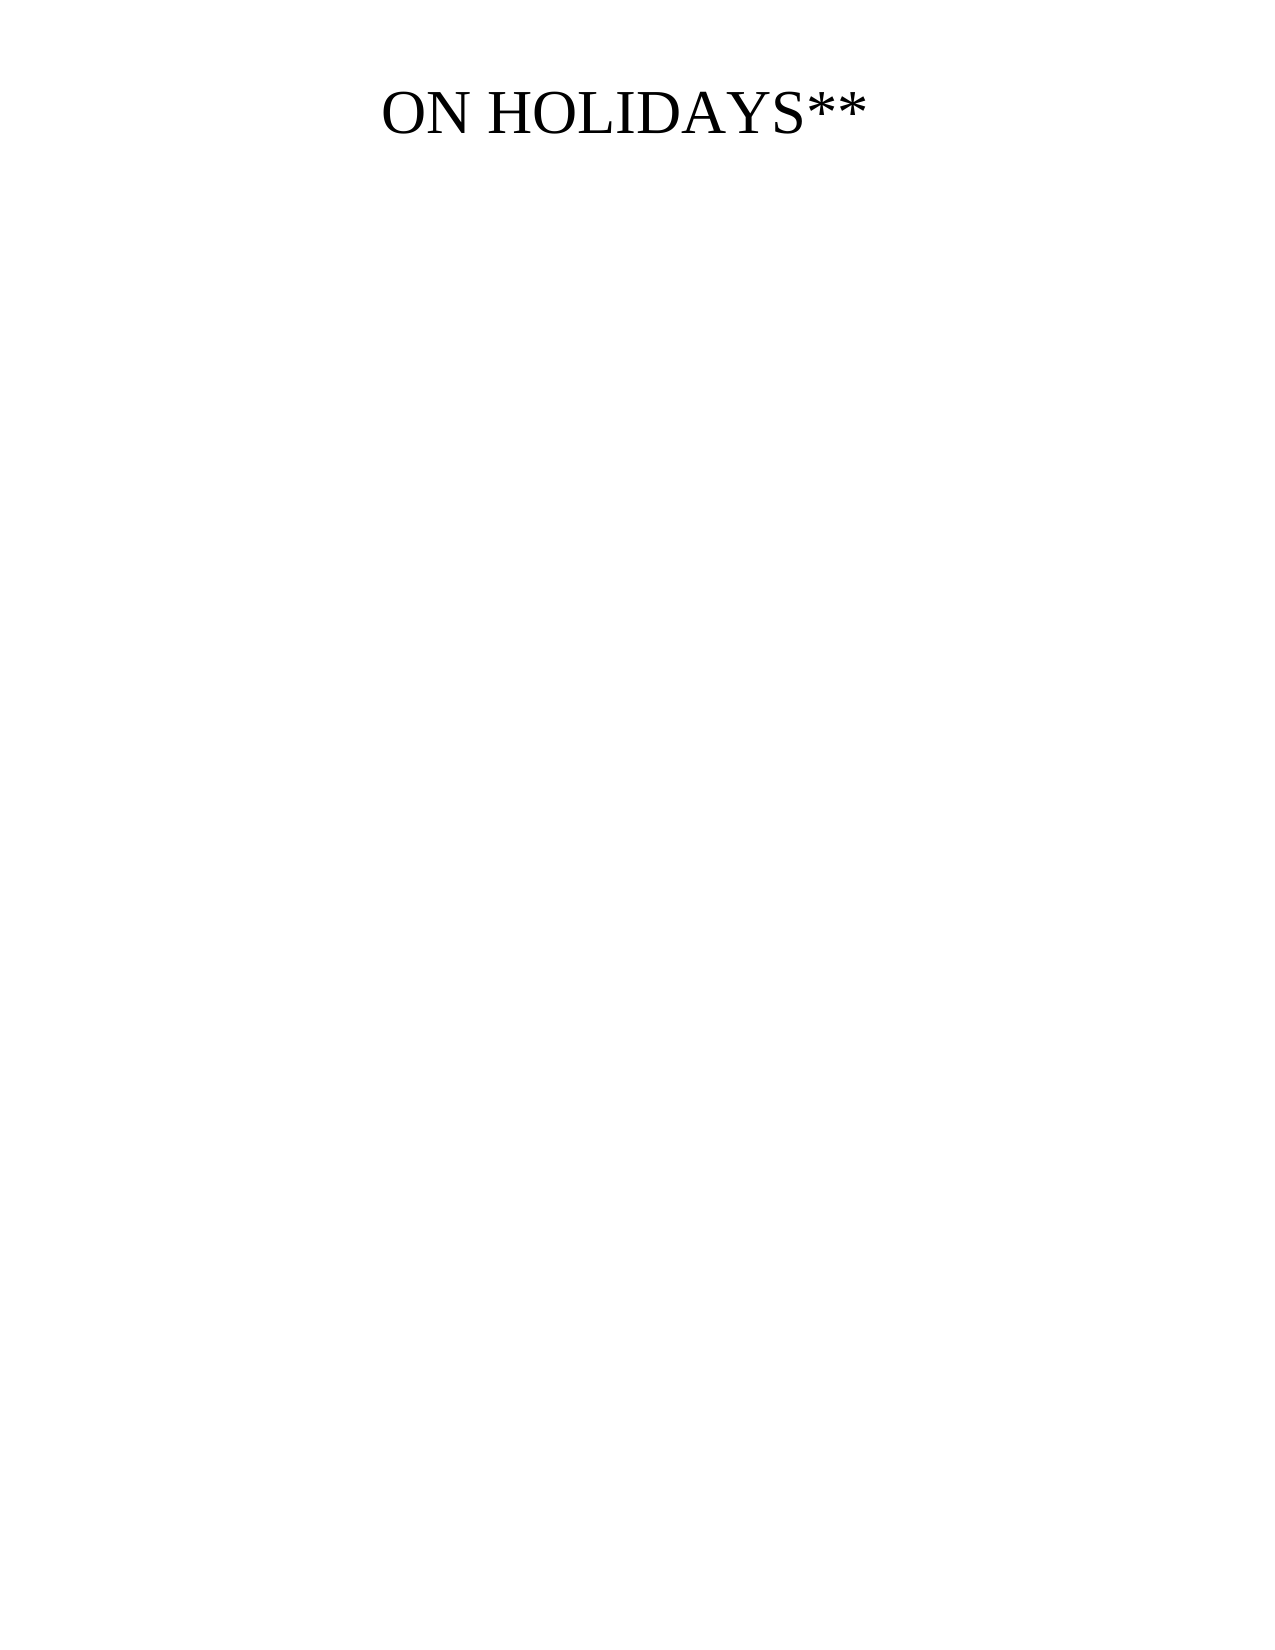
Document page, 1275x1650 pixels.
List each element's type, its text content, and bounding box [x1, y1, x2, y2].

text ON HOLIDAYS** [84, 75, 1200, 147]
